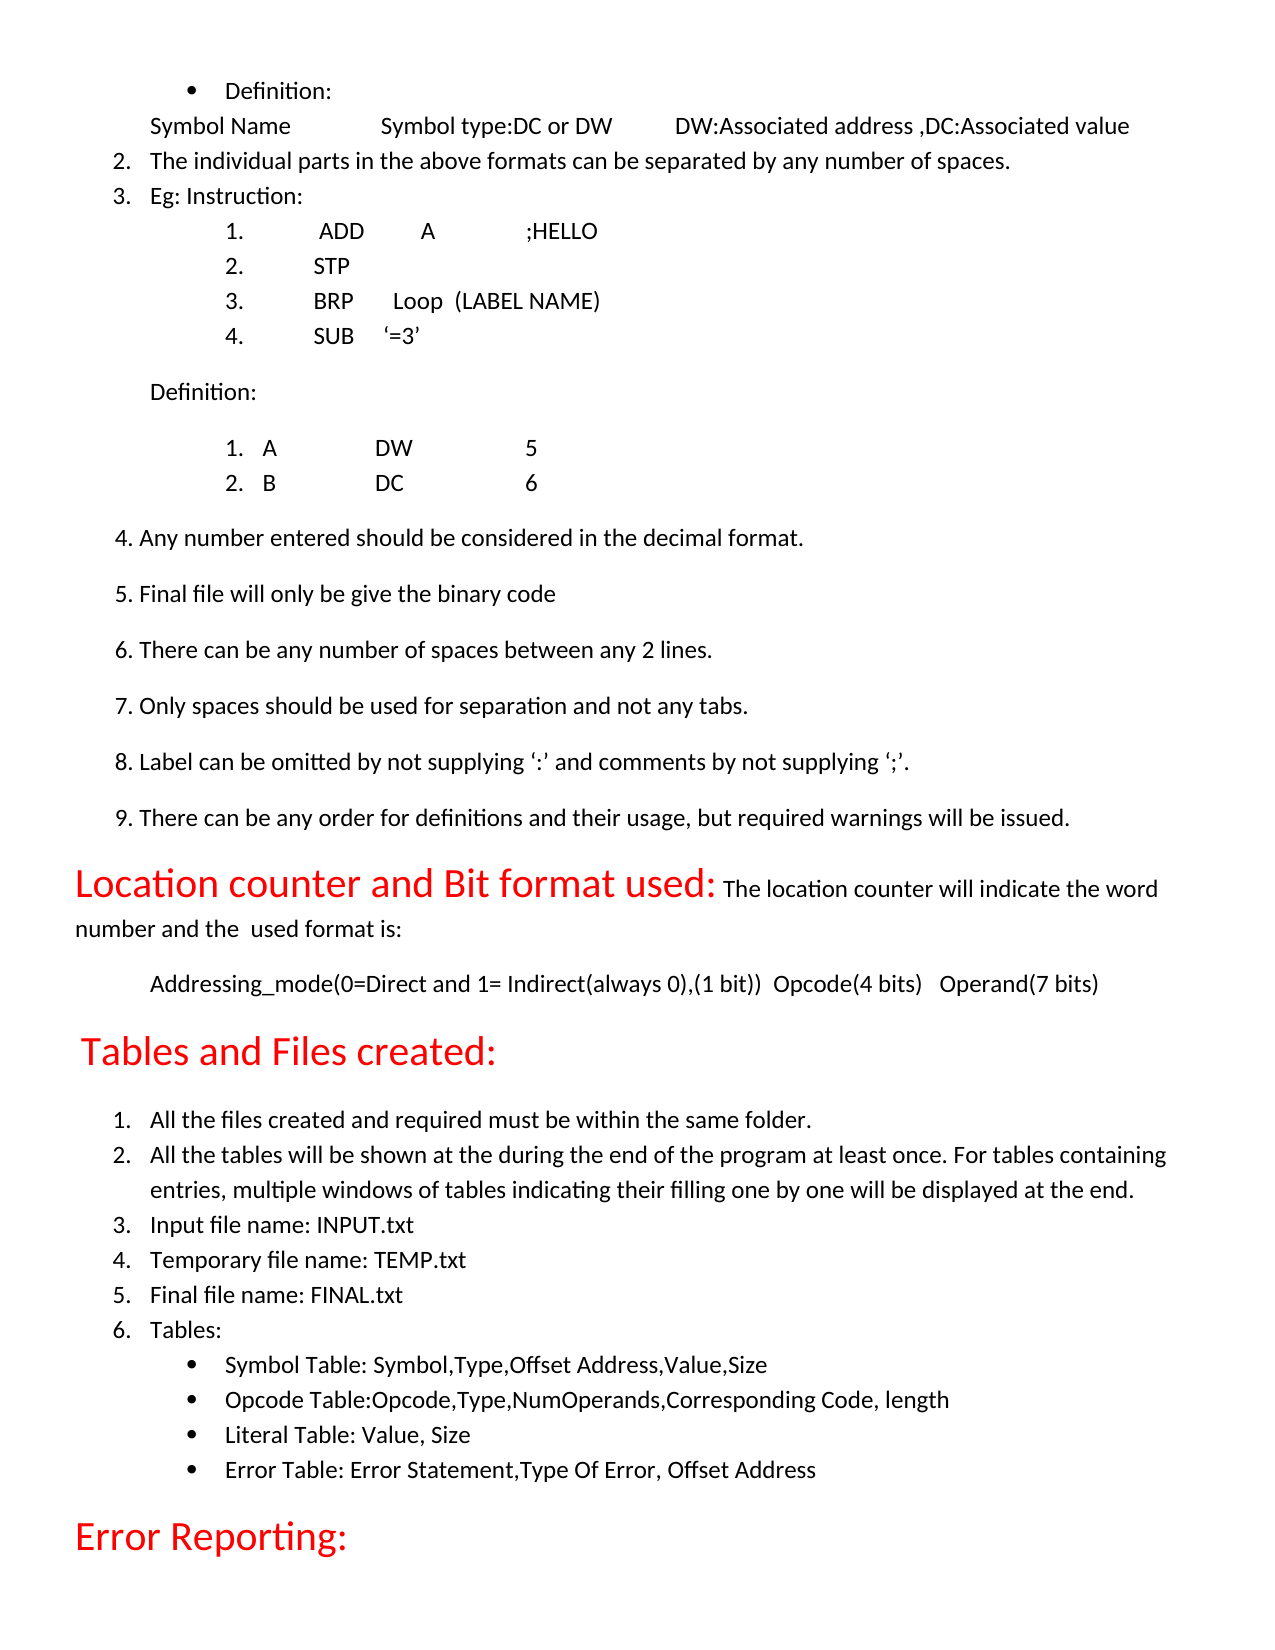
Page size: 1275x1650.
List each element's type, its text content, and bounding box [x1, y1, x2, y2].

text 9. There can be any order for definitions and their usage, but required warnings will be issued. [75, 802, 1200, 832]
list Eg: Instruction: [112, 180, 1200, 211]
text 8. Label can be omitted by not supplying ‘:’ and comments by not supplying ‘;’. [75, 746, 1200, 776]
list Literal Table: Value, Size [187, 1419, 1200, 1449]
list Tables: [112, 1314, 1200, 1344]
list BRP Loop (LABEL NAME) [225, 285, 1200, 316]
list Input file name: INPUT.txt [112, 1209, 1200, 1239]
list All the tables will be shown at the during the end of the program at least once. For tables containing entries, multiple windows of tables indicating their filling one by one will be displayed at the end. [112, 1139, 1200, 1204]
list ADD A ;HELLO [225, 215, 1200, 246]
list Symbol Table: Symbol,Type,Offset Address,Value,Size [187, 1349, 1200, 1379]
list Temporary file name: TEMP.txt [112, 1244, 1200, 1274]
list Final file name: FINAL.txt [112, 1279, 1200, 1309]
text Location counter and Bit format used: The location counter will indicate the word number and the used format is: [75, 857, 1200, 943]
text 7. Only spaces should be used for separation and not any tabs. [75, 690, 1200, 721]
list A DW 5 [225, 432, 1200, 462]
text Addressing_mode(0=Direct and 1= Indirect(always 0),(1 bit)) Opcode(4 bits) Operand(7 bits) [75, 969, 1200, 999]
text Error Reporting: [75, 1509, 1200, 1560]
text 5. Final file will only be give the binary code [75, 578, 1200, 609]
text 4. Any number entered should be considered in the decimal format. [75, 522, 1200, 553]
text Tables and Files created: [75, 1024, 1200, 1075]
list The individual parts in the above formats can be separated by any number of spaces. [112, 145, 1200, 176]
list Definition: [187, 75, 1200, 106]
list Symbol Name Symbol type:DC or DW DW:Associated address ,DC:Associated value [150, 110, 1200, 141]
list Error Table: Error Statement,Type Of Error, Offset Address [187, 1454, 1200, 1484]
list Opcode Table:Opcode,Type,NumOperands,Corresponding Code, length [187, 1384, 1200, 1414]
text Definition: [150, 376, 1200, 406]
text 6. There can be any number of spaces between any 2 lines. [75, 634, 1200, 665]
list SUB ‘=3’ [225, 320, 1200, 351]
list All the files created and required must be within the same folder. [112, 1104, 1200, 1134]
list STP [225, 250, 1200, 281]
list B DC 6 [225, 467, 1200, 497]
